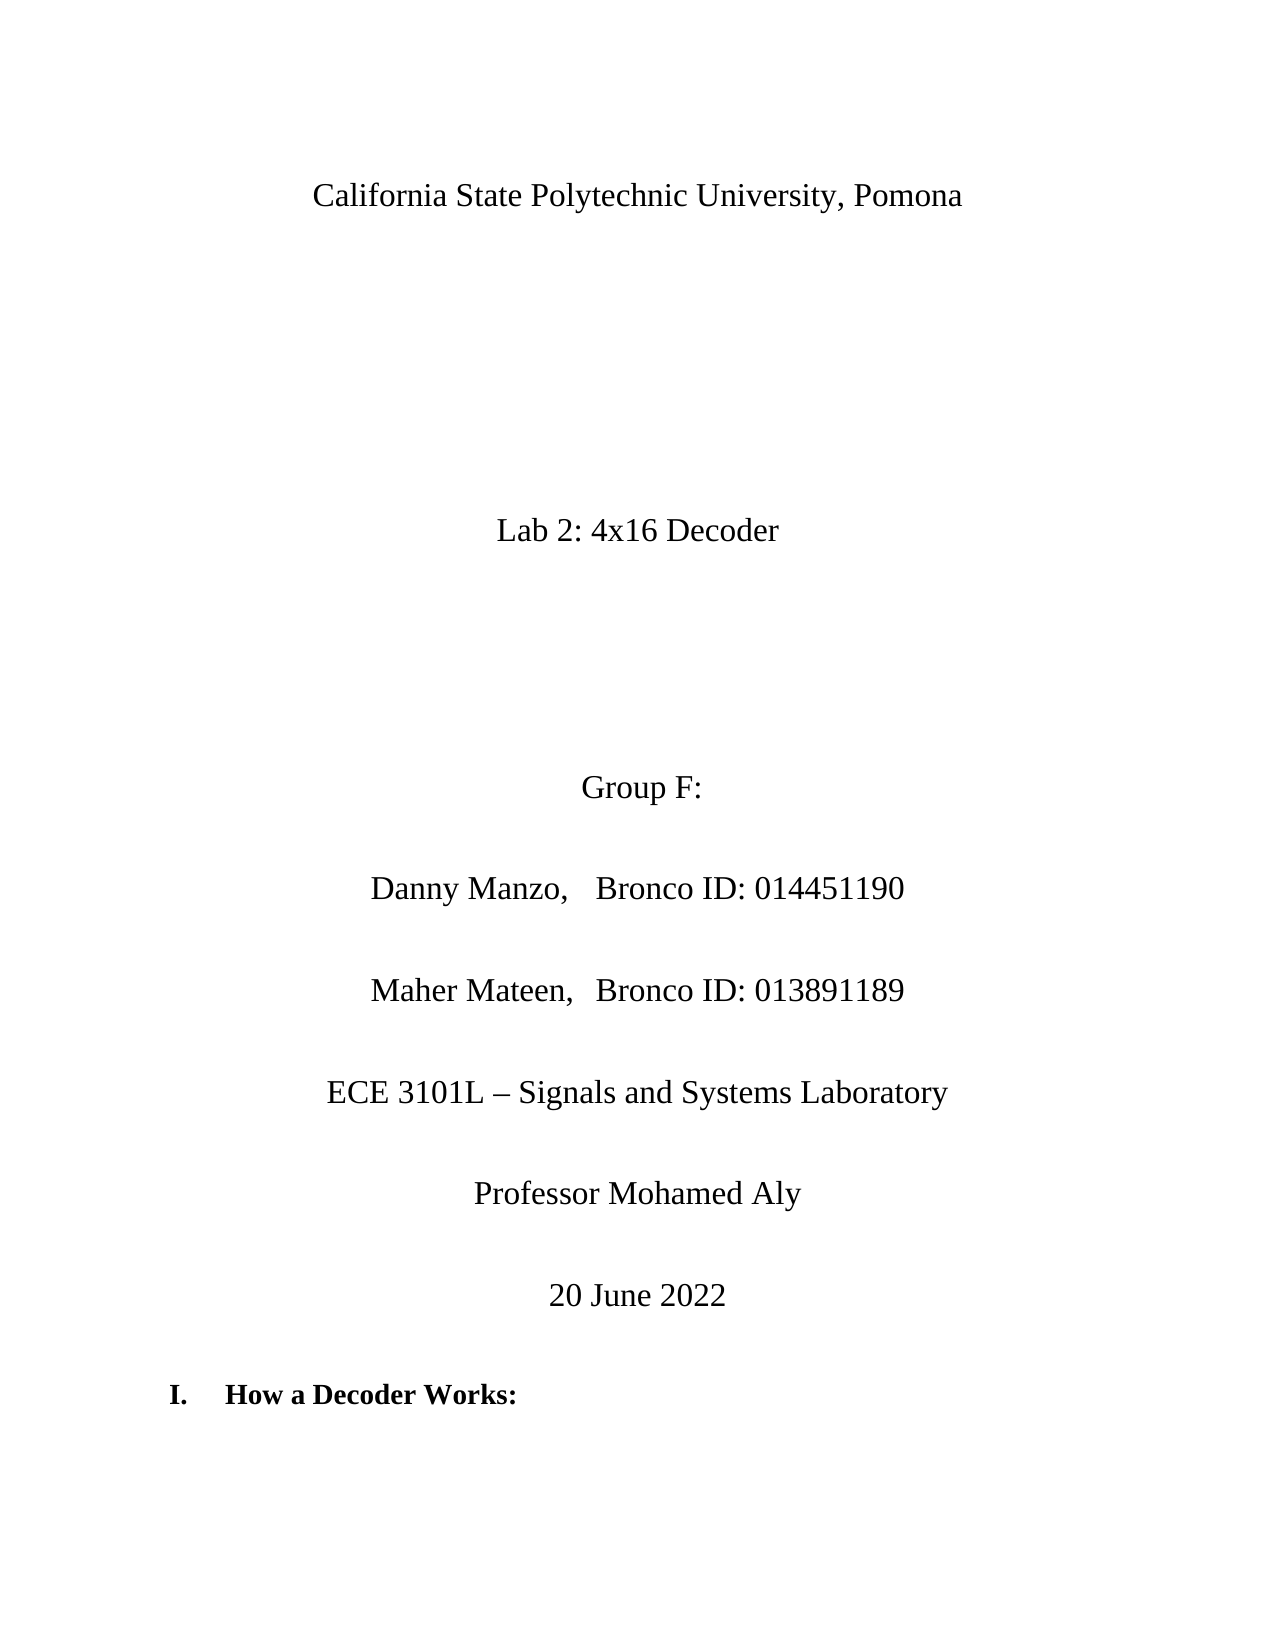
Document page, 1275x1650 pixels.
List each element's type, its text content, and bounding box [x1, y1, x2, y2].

list How a Decoder Works: [187, 1377, 1125, 1410]
text ECE 3101L – Signals and Systems Laboratory [150, 1072, 1125, 1110]
text Professor Mohamed Aly [150, 1173, 1125, 1212]
text California State Polytechnic University, Pomona [150, 175, 1125, 213]
text 20 June 2022 [150, 1275, 1125, 1313]
text Group F: [150, 767, 1125, 805]
text Maher Mateen, Bronco ID: 013891189 [150, 970, 1125, 1008]
text Lab 2: 4x16 Decoder [150, 510, 1125, 548]
text Danny Manzo, Bronco ID: 014451190 [150, 868, 1125, 907]
